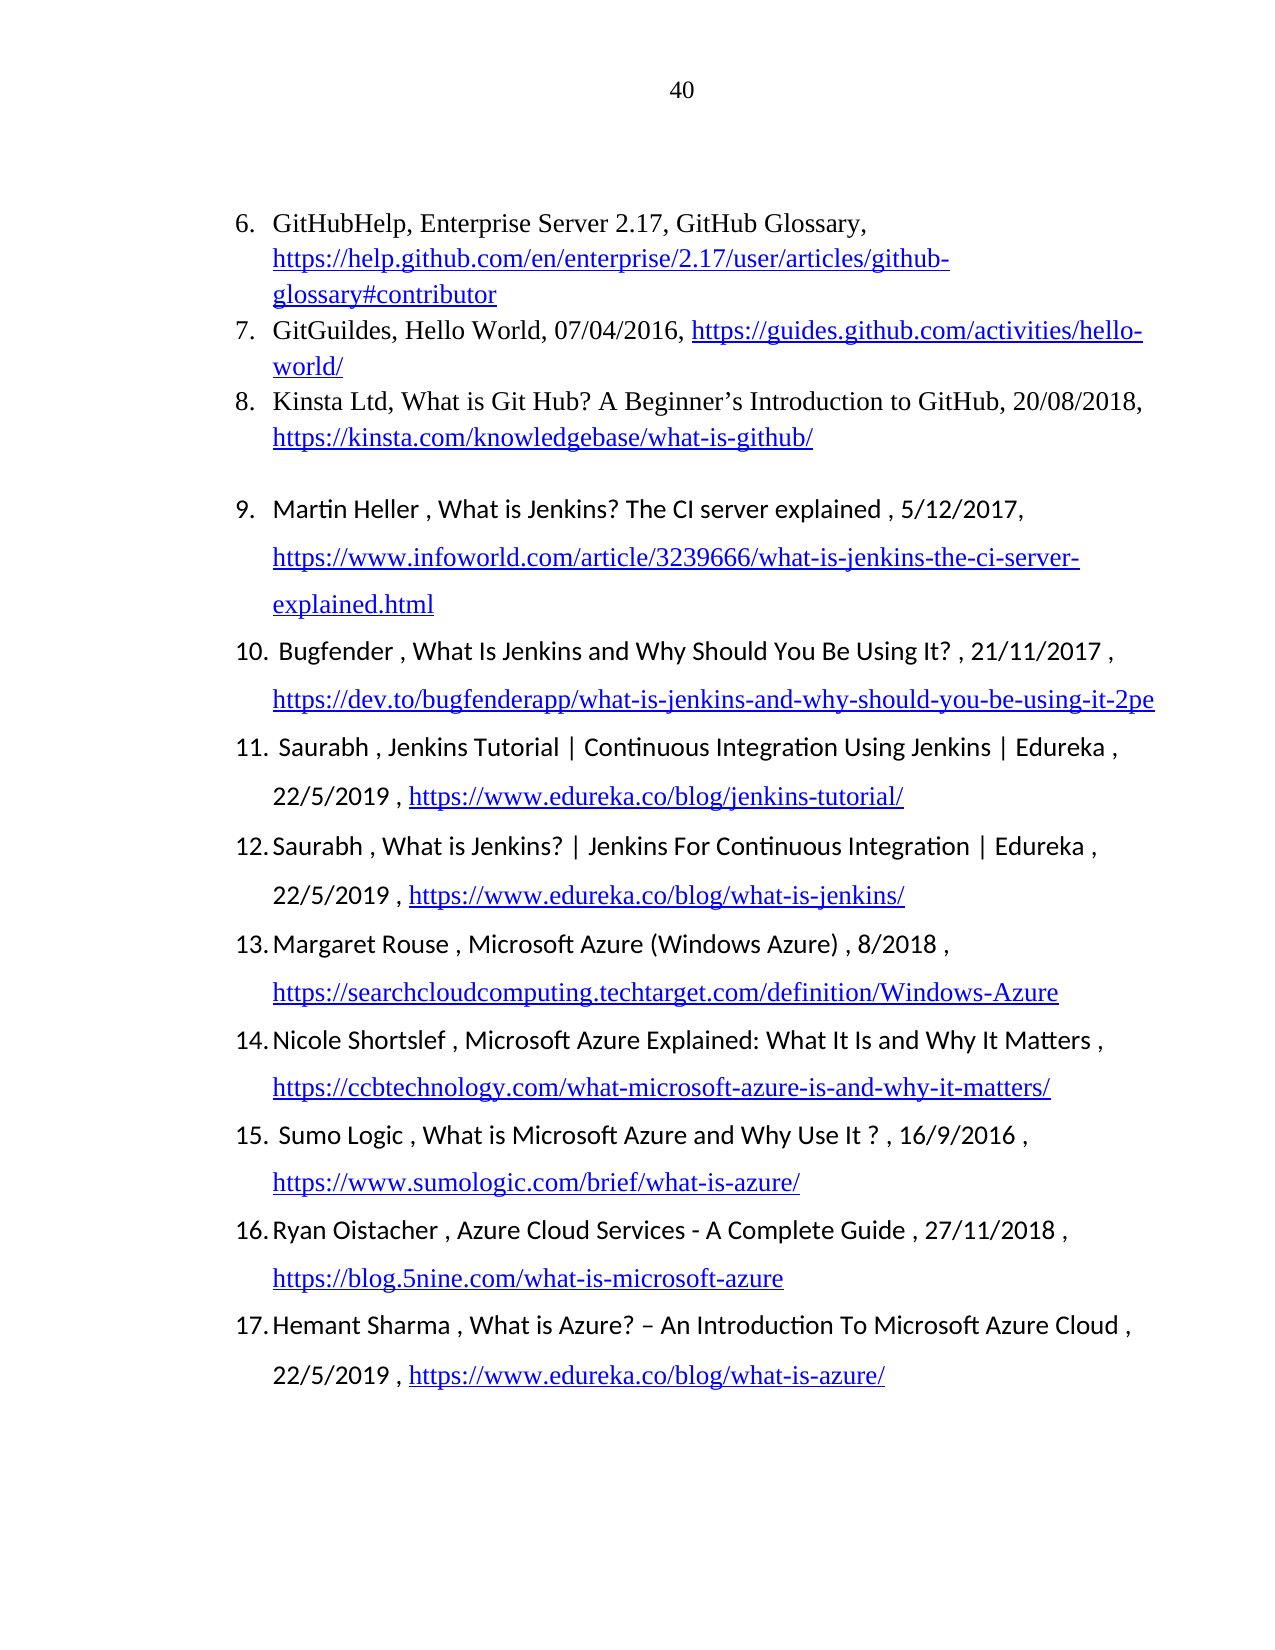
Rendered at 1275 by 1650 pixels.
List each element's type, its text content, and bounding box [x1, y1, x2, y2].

list GitGuildes, Hello World, 07/04/2016, https://guides.github.com/activities/hello-world/ [235, 314, 1157, 381]
list Hemant Sharma , What is Azure? – An Introduction To Microsoft Azure Cloud , 22/5/2019 , https://www.edureka.co/blog/what-is-azure/ [235, 1308, 1157, 1391]
list Martin Heller , What is Jenkins? The CI server explained , 5/12/2017, https://www.infoworld.com/article/3239666/what-is-jenkins-the-ci-server-explained.html [235, 493, 1157, 619]
list Bugfender , What Is Jenkins and Why Should You Be Using It? , 21/11/2017 , https://dev.to/bugfenderapp/what-is-jenkins-and-why-should-you-be-using-it-2pe [235, 634, 1157, 714]
list Sumo Logic , What is Microsoft Azure and Why Use It ? , 16/9/2016 , https://www.sumologic.com/brief/what-is-azure/ [235, 1118, 1157, 1198]
list Ryan Oistacher , Azure Cloud Services - A Complete Guide , 27/11/2018 , https://blog.5nine.com/what-is-microsoft-azure [235, 1213, 1157, 1293]
list Saurabh , What is Jenkins? | Jenkins For Continuous Integration | Edureka , 22/5/2019 , https://www.edureka.co/blog/what-is-jenkins/ [235, 829, 1157, 911]
list Saurabh , Jenkins Tutorial | Continuous Integration Using Jenkins | Edureka , 22/5/2019 , https://www.edureka.co/blog/jenkins-tutorial/ [235, 730, 1157, 812]
list Kinsta Ltd, What is Git Hub? A Beginner’s Introduction to GitHub, 20/08/2018, https://kinsta.com/knowledgebase/what-is-github/ [235, 385, 1157, 452]
list GitHubHelp, Enterprise Server 2.17, GitHub Glossary, https://help.github.com/en/enterprise/2.17/user/articles/github-glossary#contributor [235, 207, 1157, 309]
list Margaret Rouse , Microsoft Azure (Windows Azure) , 8/2018 , https://searchcloudcomputing.techtarget.com/definition/Windows-Azure [235, 928, 1157, 1007]
list Nicole Shortslef , Microsoft Azure Explained: What It Is and Why It Matters , https://ccbtechnology.com/what-microsoft-azure-is-and-why-it-matters/ [235, 1023, 1157, 1102]
